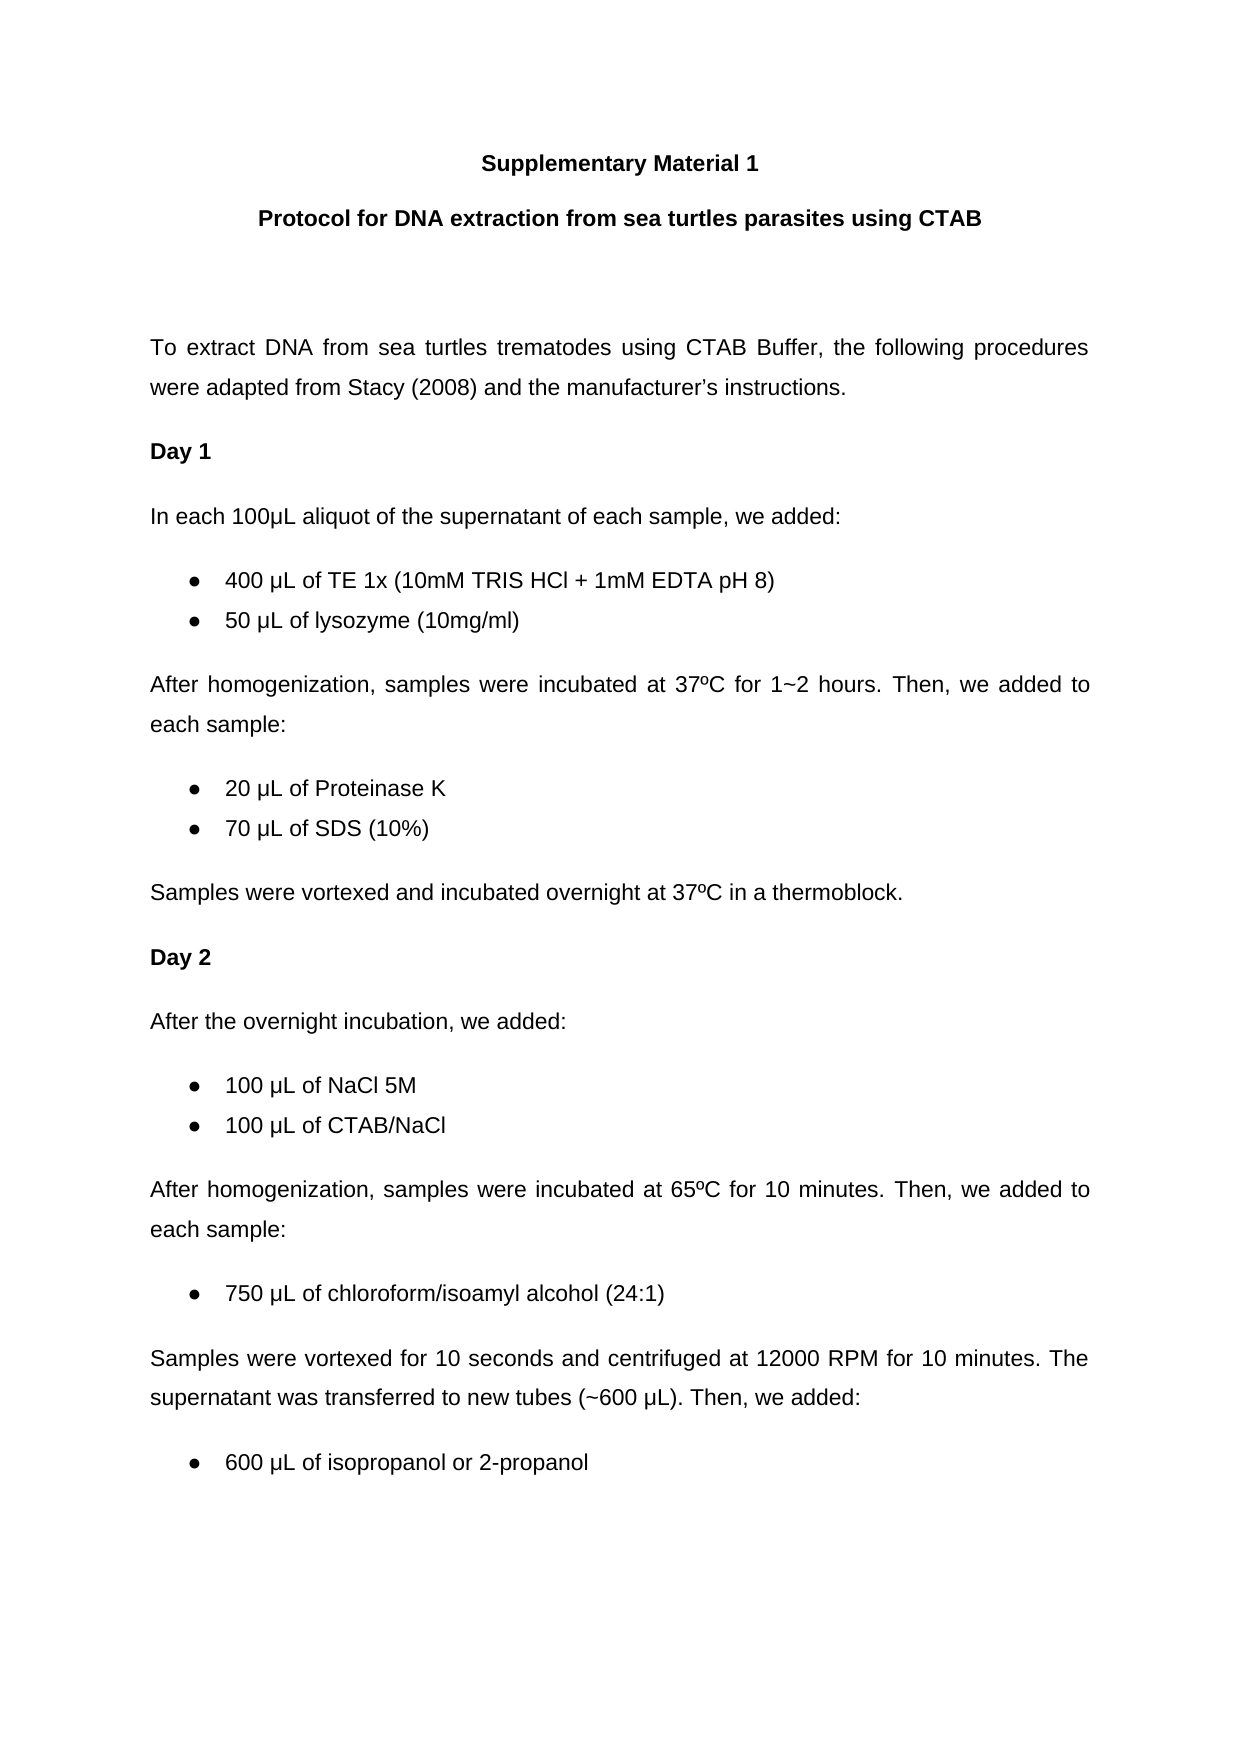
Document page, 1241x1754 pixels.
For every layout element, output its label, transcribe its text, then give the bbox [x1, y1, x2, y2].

list 50 μL of lysozyme (10mg/ml) [187, 607, 1090, 633]
list 750 μL of chloroform/isoamyl alcohol (24:1) [187, 1280, 1090, 1307]
list 70 μL of SDS (10%) [187, 814, 1090, 841]
text After the overnight incubation, we added: [150, 1008, 1090, 1034]
text In each 100μL aliquot of the supernatant of each sample, we added: [150, 503, 1090, 529]
text To extract DNA from sea turtles trematodes using CTAB Buffer, the following procedures were adapted from Stacy (2008) and the manufacturer’s instructions. [150, 334, 1090, 400]
list 100 μL of CTAB/NaCl [187, 1112, 1090, 1138]
text Supplementary Material 1 [150, 150, 1090, 176]
list 600 μL of isopropanol or 2-propanol [187, 1449, 1090, 1475]
list 400 μL of TE 1x (10mM TRIS HCl + 1mM EDTA pH 8) [187, 567, 1090, 593]
text Day 2 [150, 943, 1090, 970]
list 20 μL of Proteinase K [187, 775, 1090, 801]
text Samples were vortexed for 10 seconds and centrifuged at 12000 RPM for 10 minutes. The supernatant was transferred to new tubes (~600 μL). Then, we added: [150, 1345, 1090, 1411]
text Day 1 [150, 438, 1090, 464]
text Samples were vortexed and incubated overnight at 37ºC in a thermoblock. [150, 879, 1090, 905]
text After homogenization, samples were incubated at 65ºC for 10 minutes. Then, we added to each sample: [150, 1176, 1090, 1242]
text Protocol for DNA extraction from sea turtles parasites using CTAB [150, 205, 1090, 232]
text After homogenization, samples were incubated at 37ºC for 1~2 hours. Then, we added to each sample: [150, 671, 1090, 737]
list 100 μL of NaCl 5M [187, 1072, 1090, 1099]
